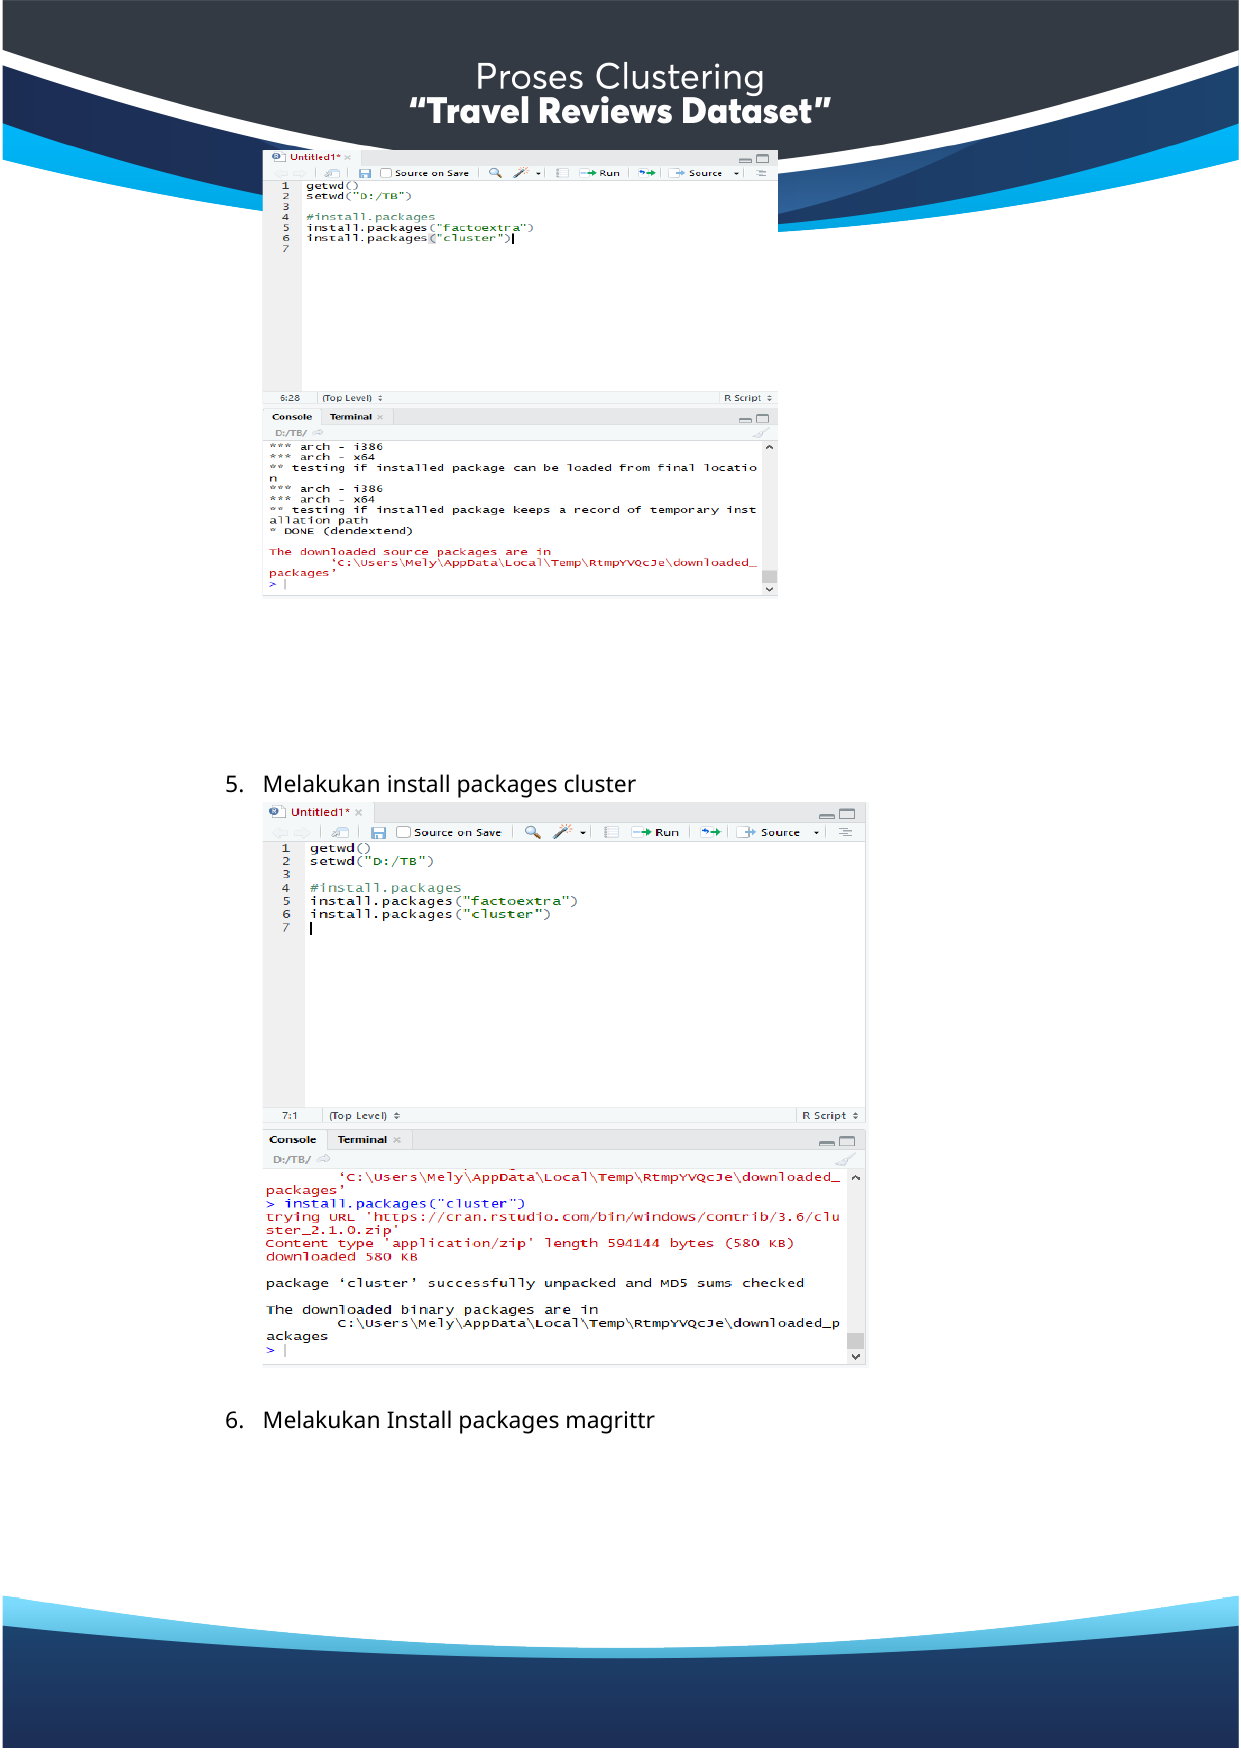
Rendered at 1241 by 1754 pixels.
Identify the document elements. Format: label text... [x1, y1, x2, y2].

list Melakukan install packages cluster [225, 768, 1090, 799]
picture [2, 0, 1239, 1748]
list Melakukan Install packages magrittr [225, 1404, 1090, 1435]
